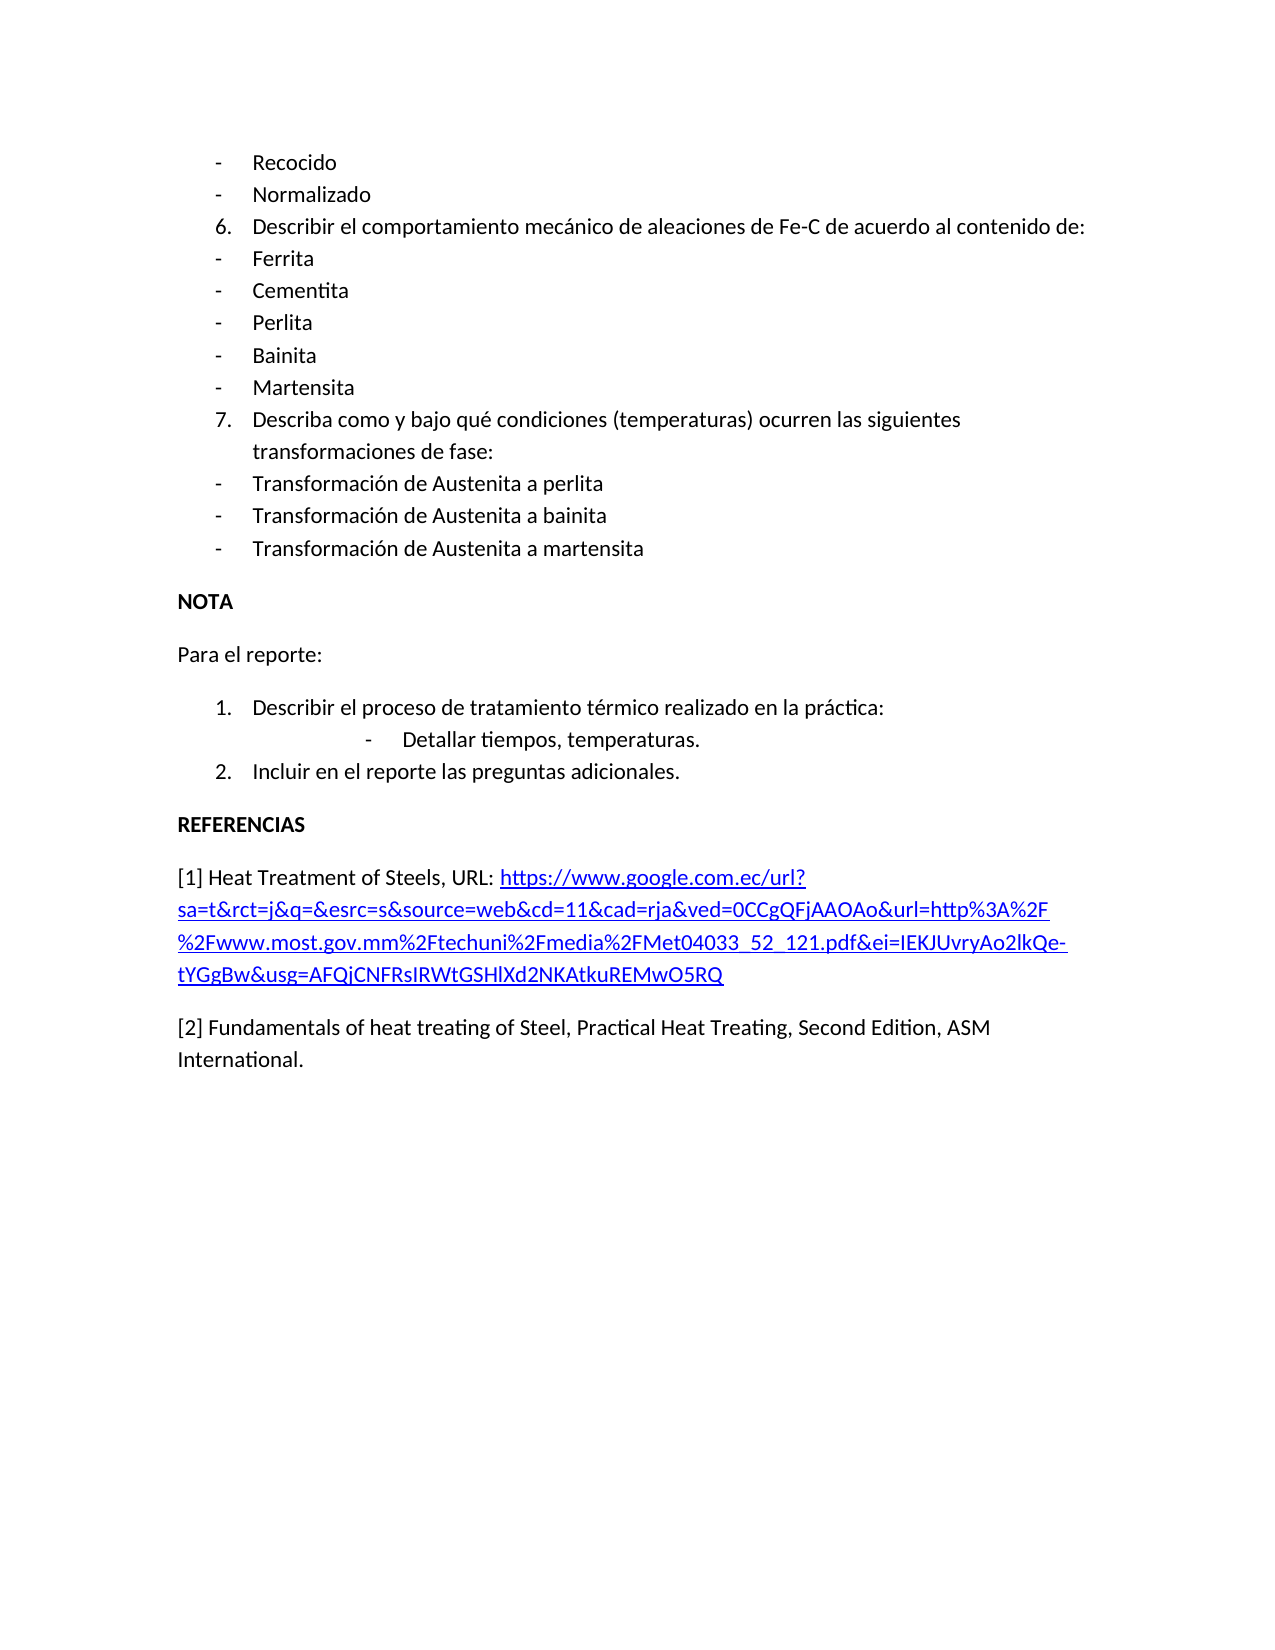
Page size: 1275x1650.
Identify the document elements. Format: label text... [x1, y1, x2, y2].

list Bainita [215, 341, 1098, 369]
list Describir el comportamiento mecánico de aleaciones de Fe-C de acuerdo al contenido de: [215, 212, 1098, 240]
list Detallar tiempos, temperaturas. [365, 725, 1098, 753]
list Incluir en el reporte las preguntas adicionales. [215, 757, 1098, 785]
list Describir el proceso de tratamiento térmico realizado en la práctica: [215, 693, 1098, 721]
list Cementita [215, 276, 1098, 304]
list Martensita [215, 373, 1098, 401]
text NOTA [177, 587, 1098, 615]
list Normalizado [215, 180, 1098, 208]
list Describa como y bajo qué condiciones (temperaturas) ocurren las siguientes transformaciones de fase: [215, 405, 1098, 465]
list Recocido [215, 148, 1098, 176]
text Para el reporte: [177, 640, 1098, 668]
list Perlita [215, 308, 1098, 337]
text REFERENCIAS [177, 810, 1098, 838]
text [2] Fundamentals of heat treating of Steel, Practical Heat Treating, Second Edition, ASM International. [177, 1013, 1098, 1073]
text [1] Heat Treatment of Steels, URL: https://www.google.com.ec/url?sa=t&rct=j&q=&esrc=s&source=web&cd=11&cad=rja&ved=0CCgQFjAAOAo&url=http%3A%2F%2Fwww.most.gov.mm%2Ftechuni%2Fmedia%2FMet04033_52_121.pdf&ei=IEKJUvryAo2lkQe-tYGgBw&usg=AFQjCNFRsIRWtGSHlXd2NKAtkuREMwO5RQ [177, 863, 1098, 988]
list Transformación de Austenita a perlita [215, 469, 1098, 497]
list Ferrita [215, 244, 1098, 272]
list Transformación de Austenita a bainita [215, 502, 1098, 530]
list Transformación de Austenita a martensita [215, 534, 1098, 562]
